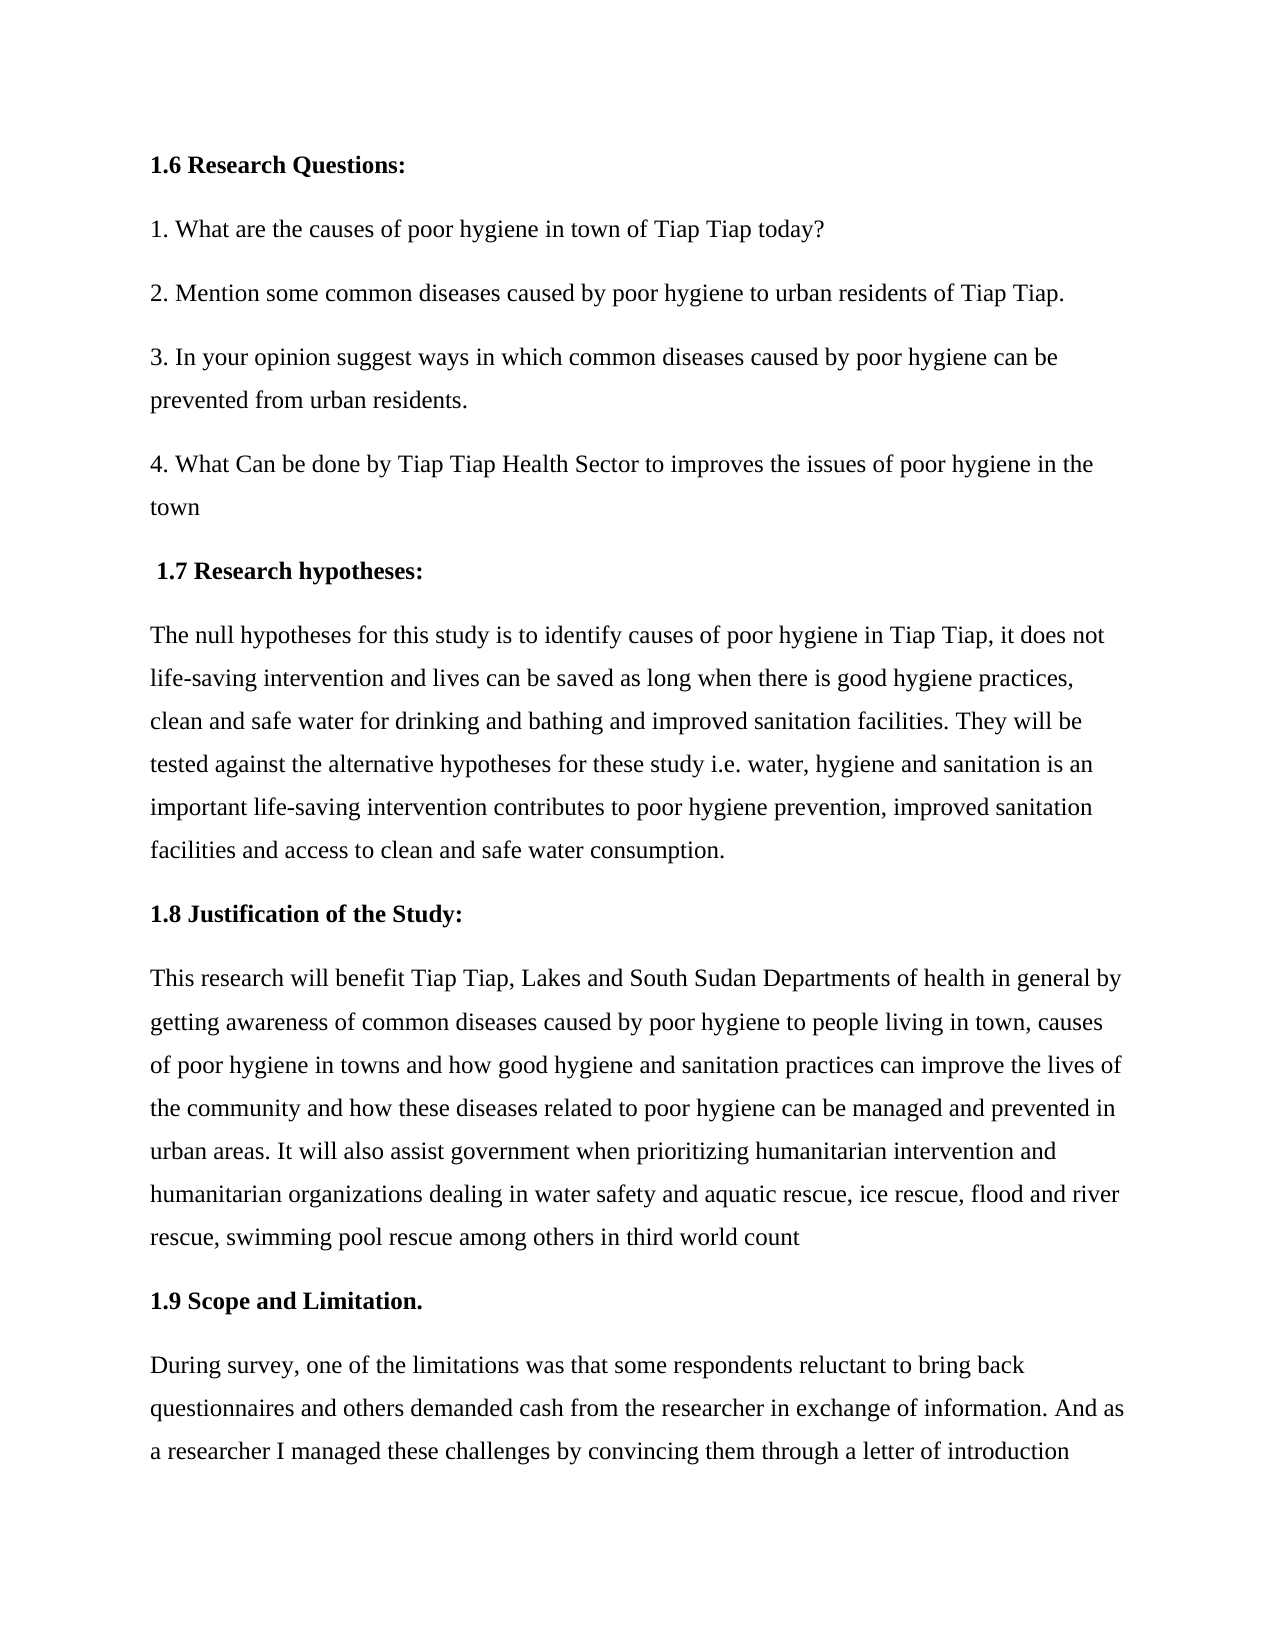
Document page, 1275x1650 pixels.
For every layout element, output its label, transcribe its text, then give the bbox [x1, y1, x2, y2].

text 4. What Can be done by Tiap Tiap Health Sector to improves the issues of poor hygiene in the town [150, 449, 1125, 521]
text 1. What are the causes of poor hygiene in town of Tiap Tiap today? [150, 214, 1125, 243]
text This research will benefit Tiap Tiap, Lakes and South Sudan Departments of health in general by getting awareness of common diseases caused by poor hygiene to people living in town, causes of poor hygiene in towns and how good hygiene and sanitation practices can improve the lives of the community and how these diseases related to poor hygiene can be managed and prevented in urban areas. It will also assist government when prioritizing humanitarian intervention and humanitarian organizations dealing in water safety and aquatic rescue, ice rescue, flood and river rescue, swimming pool rescue among others in third world count [150, 963, 1125, 1251]
text 1.8 Justification of the Study: [150, 899, 1125, 928]
text 1.6 Research Questions: [150, 150, 1125, 179]
text 3. In your opinion suggest ways in which common diseases caused by poor hygiene can be prevented from urban residents. [150, 342, 1125, 414]
text The null hypotheses for this study is to identify causes of poor hygiene in Tiap Tiap, it does not life-saving intervention and lives can be saved as long when there is good hygiene practices, clean and safe water for drinking and bathing and improved sanitation facilities. They will be tested against the alternative hypotheses for these study i.e. water, hygiene and sanitation is an important life-saving intervention contributes to poor hygiene prevention, improved sanitation facilities and access to clean and safe water consumption. [150, 620, 1125, 864]
text 1.7 Research hypotheses: [150, 556, 1125, 585]
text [150, 1350, 1125, 1465]
text 1.9 Scope and Limitation. [150, 1286, 1125, 1315]
text 2. Mention some common diseases caused by poor hygiene to urban residents of Tiap Tiap. [150, 278, 1125, 307]
